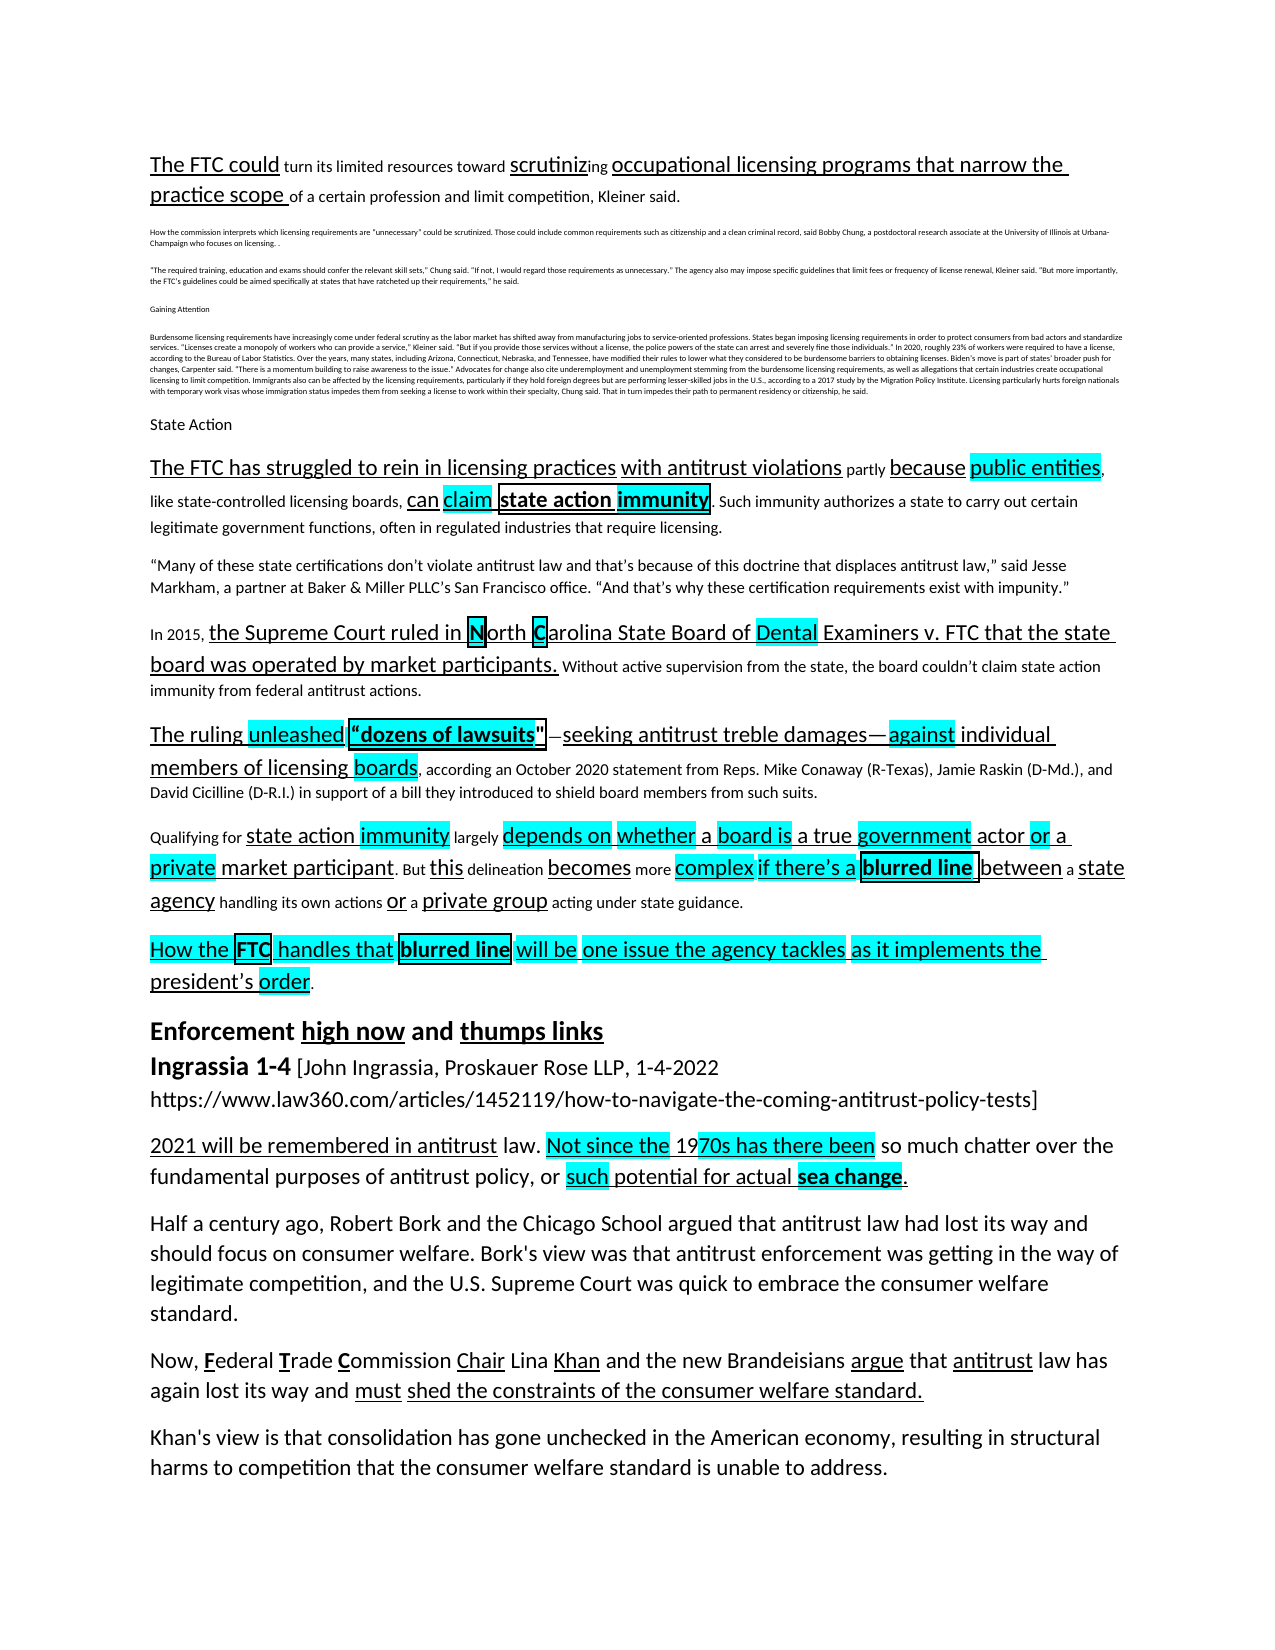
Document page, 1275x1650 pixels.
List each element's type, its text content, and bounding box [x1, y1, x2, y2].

text Qualifying for state action immunity largely depends on whether a board is a true government actor or a private market participant. But this delineation becomes more complex if there’s a blurred line between a state agency handling its own actions or a private group acting under state guidance. [150, 821, 1125, 914]
text 2021 will be remembered in antitrust law. Not since the 1970s has there been so much chatter over the fundamental purposes of antitrust policy, or such potential for actual sea change. [150, 1132, 1125, 1190]
text Khan's view is that consolidation has gone unchecked in the American economy, resulting in structural harms to competition that the consumer welfare standard is unable to address. [150, 1423, 1125, 1481]
text “Many of these state certifications don’t violate antitrust law and that’s because of this doctrine that displaces antitrust law,” said Jesse Markham, a partner at Baker & Miller PLLC’s San Francisco office. “And that’s why these certification requirements exist with impunity.” [150, 555, 1125, 598]
text In 2015, the Supreme Court ruled in North Carolina State Board of Dental Examiners v. FTC that the state board was operated by market participants. Without active supervision from the state, the board couldn’t claim state action immunity from federal antitrust actions. [150, 616, 1125, 700]
text The ruling unleashed “dozens of lawsuits"—seeking antitrust treble damages—against individual members of licensing boards, according an October 2020 statement from Reps. Mike Conaway (R-Texas), Jamie Raskin (D-Md.), and David Cicilline (D-R.I.) in support of a bill they introduced to shield board members from such suits. [150, 718, 1125, 803]
subtitle Enforcement high now and thumps links [150, 1014, 1125, 1047]
text State Action [150, 414, 1125, 434]
text How the commission interprets which licensing requirements are “unnecessary” could be scrutinized. Those could include common requirements such as citizenship and a clean criminal record, said Bobby Chung, a postdoctoral research associate at the University of Illinois at Urbana-Champaign who focuses on licensing. . [150, 227, 1125, 248]
text The FTC has struggled to rein in licensing practices with antitrust violations partly because public entities, like state-controlled licensing boards, can claim state action immunity. Such immunity authorizes a state to carry out certain legitimate government functions, often in regulated industries that require licensing. [150, 453, 1125, 537]
text Half a century ago, Robert Bork and the Chicago School argued that antitrust law had lost its way and should focus on consumer welfare. Bork's view was that antitrust enforcement was getting in the way of legitimate competition, and the U.S. Supreme Court was quick to embrace the consumer welfare standard. [150, 1209, 1125, 1327]
text The FTC could turn its limited resources toward scrutinizing occupational licensing programs that narrow the practice scope of a certain profession and limit competition, Kleiner said. [150, 150, 1125, 208]
text How the FTC handles that blurred line will be one issue the agency tackles as it implements the president’s order. [150, 933, 1125, 995]
text Now, Federal Trade Commission Chair Lina Khan and the new Brandeisians argue that antitrust law has again lost its way and must shed the constraints of the consumer welfare standard. [150, 1346, 1125, 1404]
text Ingrassia 1-4 [John Ingrassia, Proskauer Rose LLP, 1-4-2022 https://www.law360.com/articles/1452119/how-to-navigate-the-coming-antitrust-policy-tests] [150, 1049, 1125, 1113]
